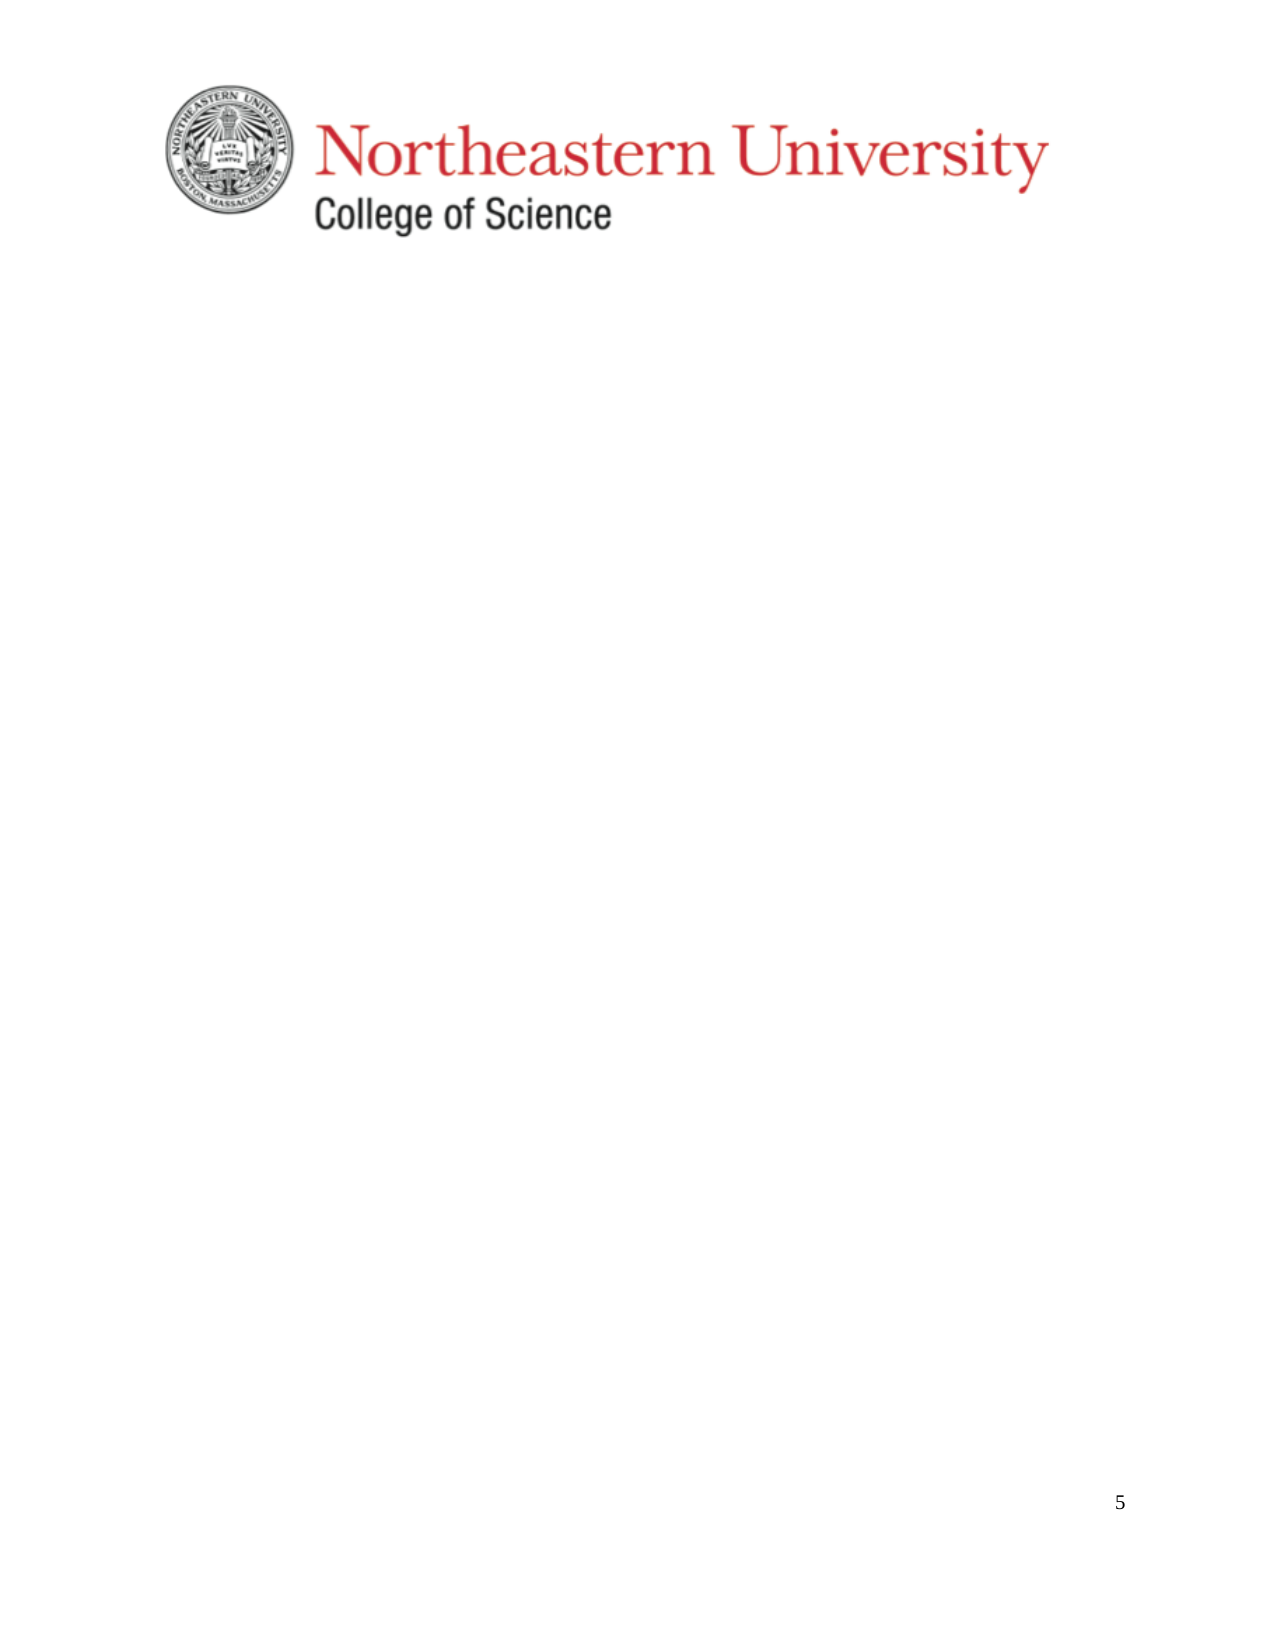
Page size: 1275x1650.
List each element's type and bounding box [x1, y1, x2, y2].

picture [150, 75, 1125, 266]
